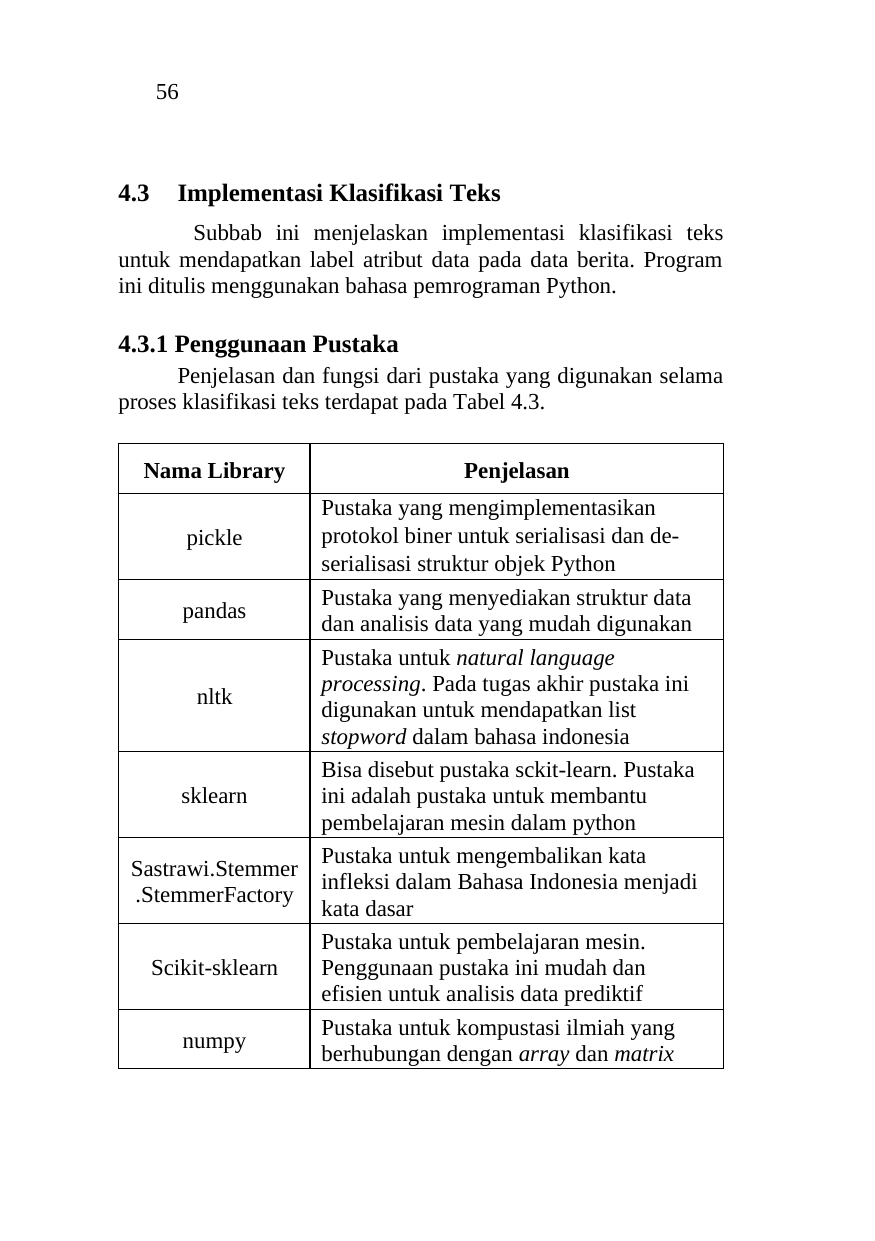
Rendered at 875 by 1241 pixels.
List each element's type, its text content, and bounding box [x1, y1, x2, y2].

table_cell nltk [119, 640, 309, 751]
table_cell pickle [119, 494, 309, 579]
table_cell Pustaka yang menyediakan struktur data dan analisis data yang mudah digunakan [311, 580, 723, 638]
table_cell pandas [119, 580, 309, 638]
table_header Penjelasan [311, 444, 723, 492]
subtitle 4.3.1 Penggunaan Pustaka [118, 329, 724, 358]
table_cell Sastrawi.Stemmer.StemmerFactory [119, 838, 309, 923]
table_header Nama Library [119, 444, 309, 492]
table_cell Pustaka untuk pembelajaran mesin. Penggunaan pustaka ini mudah dan efisien untuk analisis data prediktif [311, 924, 723, 1008]
table_cell sklearn [119, 752, 309, 837]
table_cell Pustaka yang mengimplementasikan protokol biner untuk serialisasi dan de-serialisasi struktur objek Python [311, 494, 723, 579]
table_cell Bisa disebut pustaka sckit-learn. Pustaka ini adalah pustaka untuk membantu pembelajaran mesin dalam python [311, 752, 723, 837]
table_cell Pustaka untuk mengembalikan kata infleksi dalam Bahasa Indonesia menjadi kata dasar [311, 838, 723, 923]
table_cell numpy [119, 1010, 309, 1068]
table_cell Pustaka untuk natural language processing. Pada tugas akhir pustaka ini digunakan untuk mendapatkan list stopword dalam bahasa indonesia [311, 640, 723, 751]
table_cell Pustaka untuk kompustasi ilmiah yang berhubungan dengan array dan matrix [311, 1010, 723, 1068]
table_cell Scikit-sklearn [119, 924, 309, 1008]
text Penjelasan dan fungsi dari pustaka yang digunakan selama proses klasifikasi teks terdapat pada Tabel 4.3. [118, 362, 724, 415]
text Subbab ini menjelaskan implementasi klasifikasi teks untuk mendapatkan label atribut data pada data berita. Program ini ditulis menggunakan bahasa pemrograman Python. [118, 219, 724, 298]
subtitle Implementasi Klasifikasi Teks [118, 178, 724, 207]
